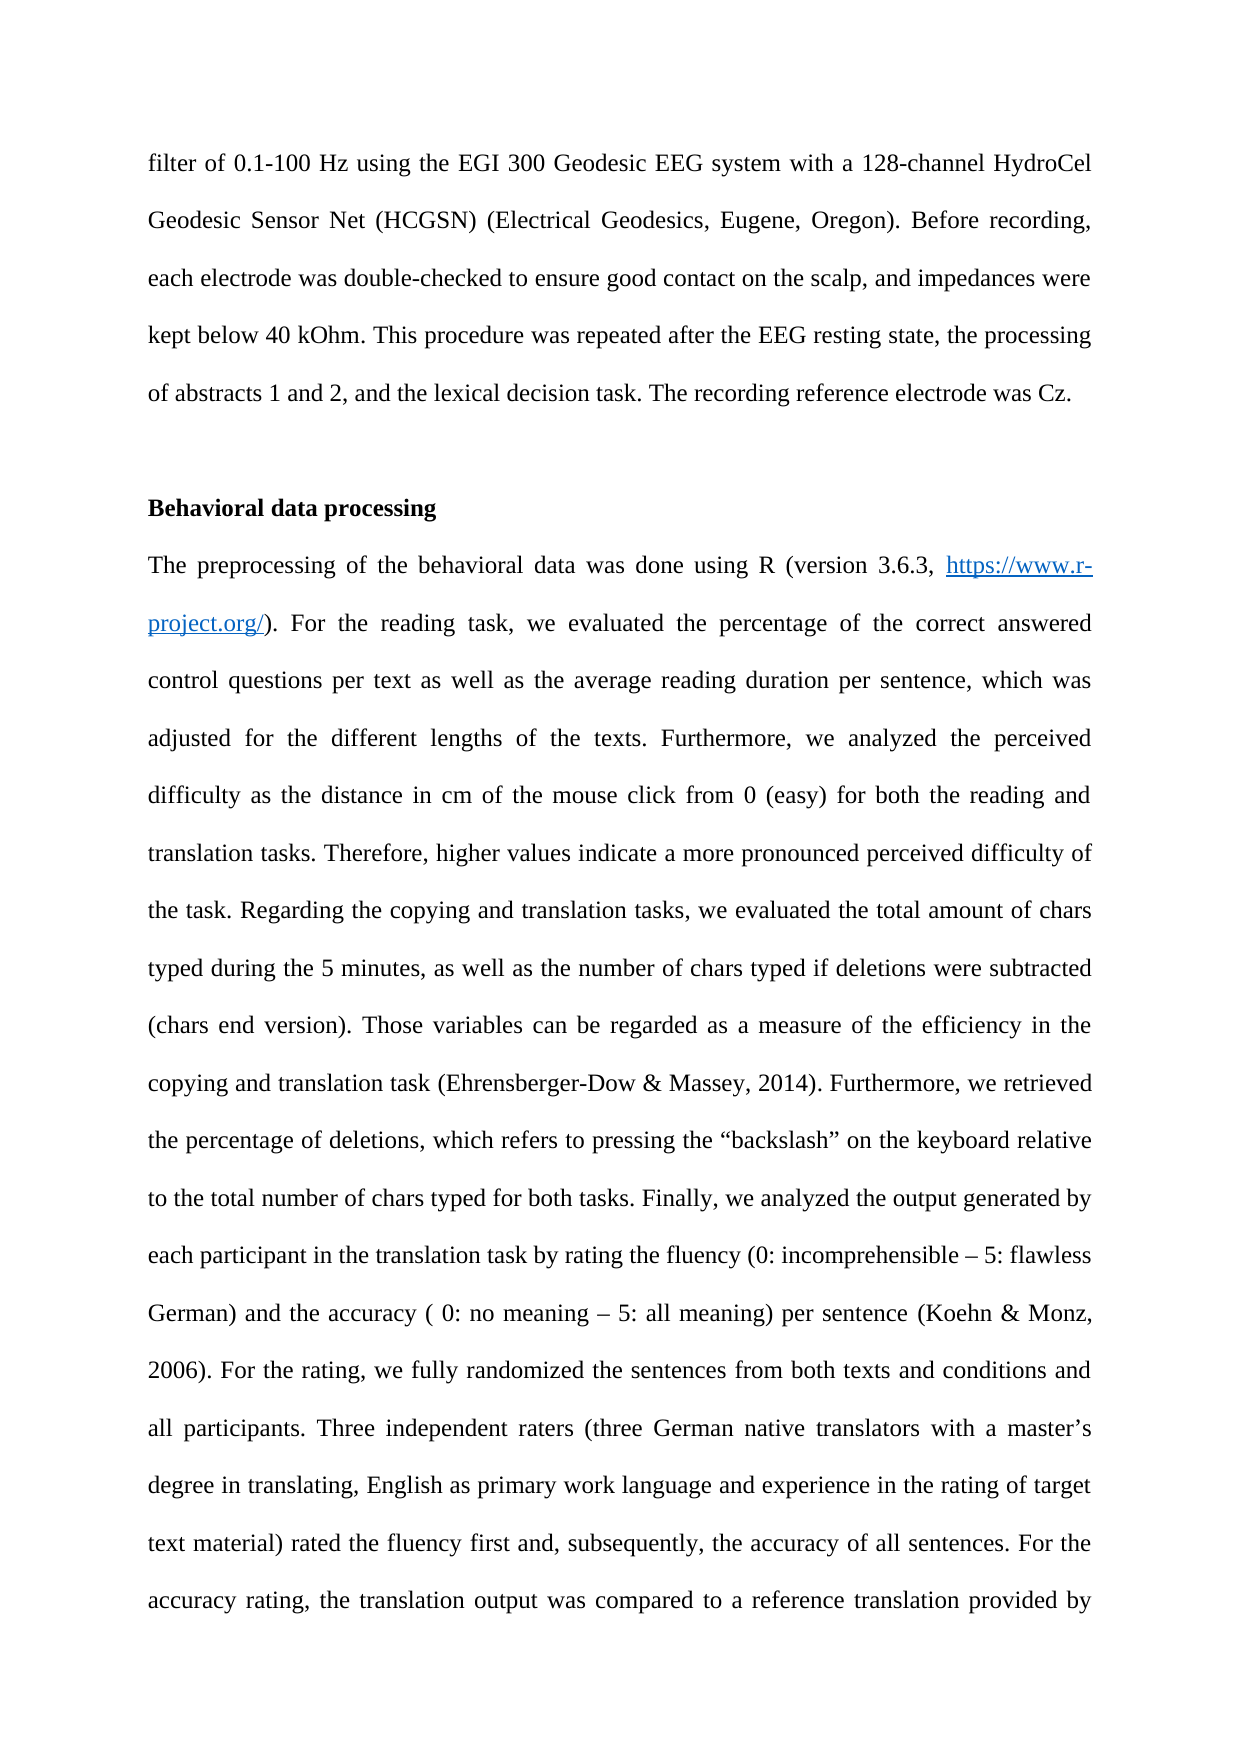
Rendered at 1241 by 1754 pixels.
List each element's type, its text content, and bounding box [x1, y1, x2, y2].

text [148, 550, 1093, 1614]
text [148, 148, 1093, 406]
text Behavioral data processing [148, 493, 1093, 521]
